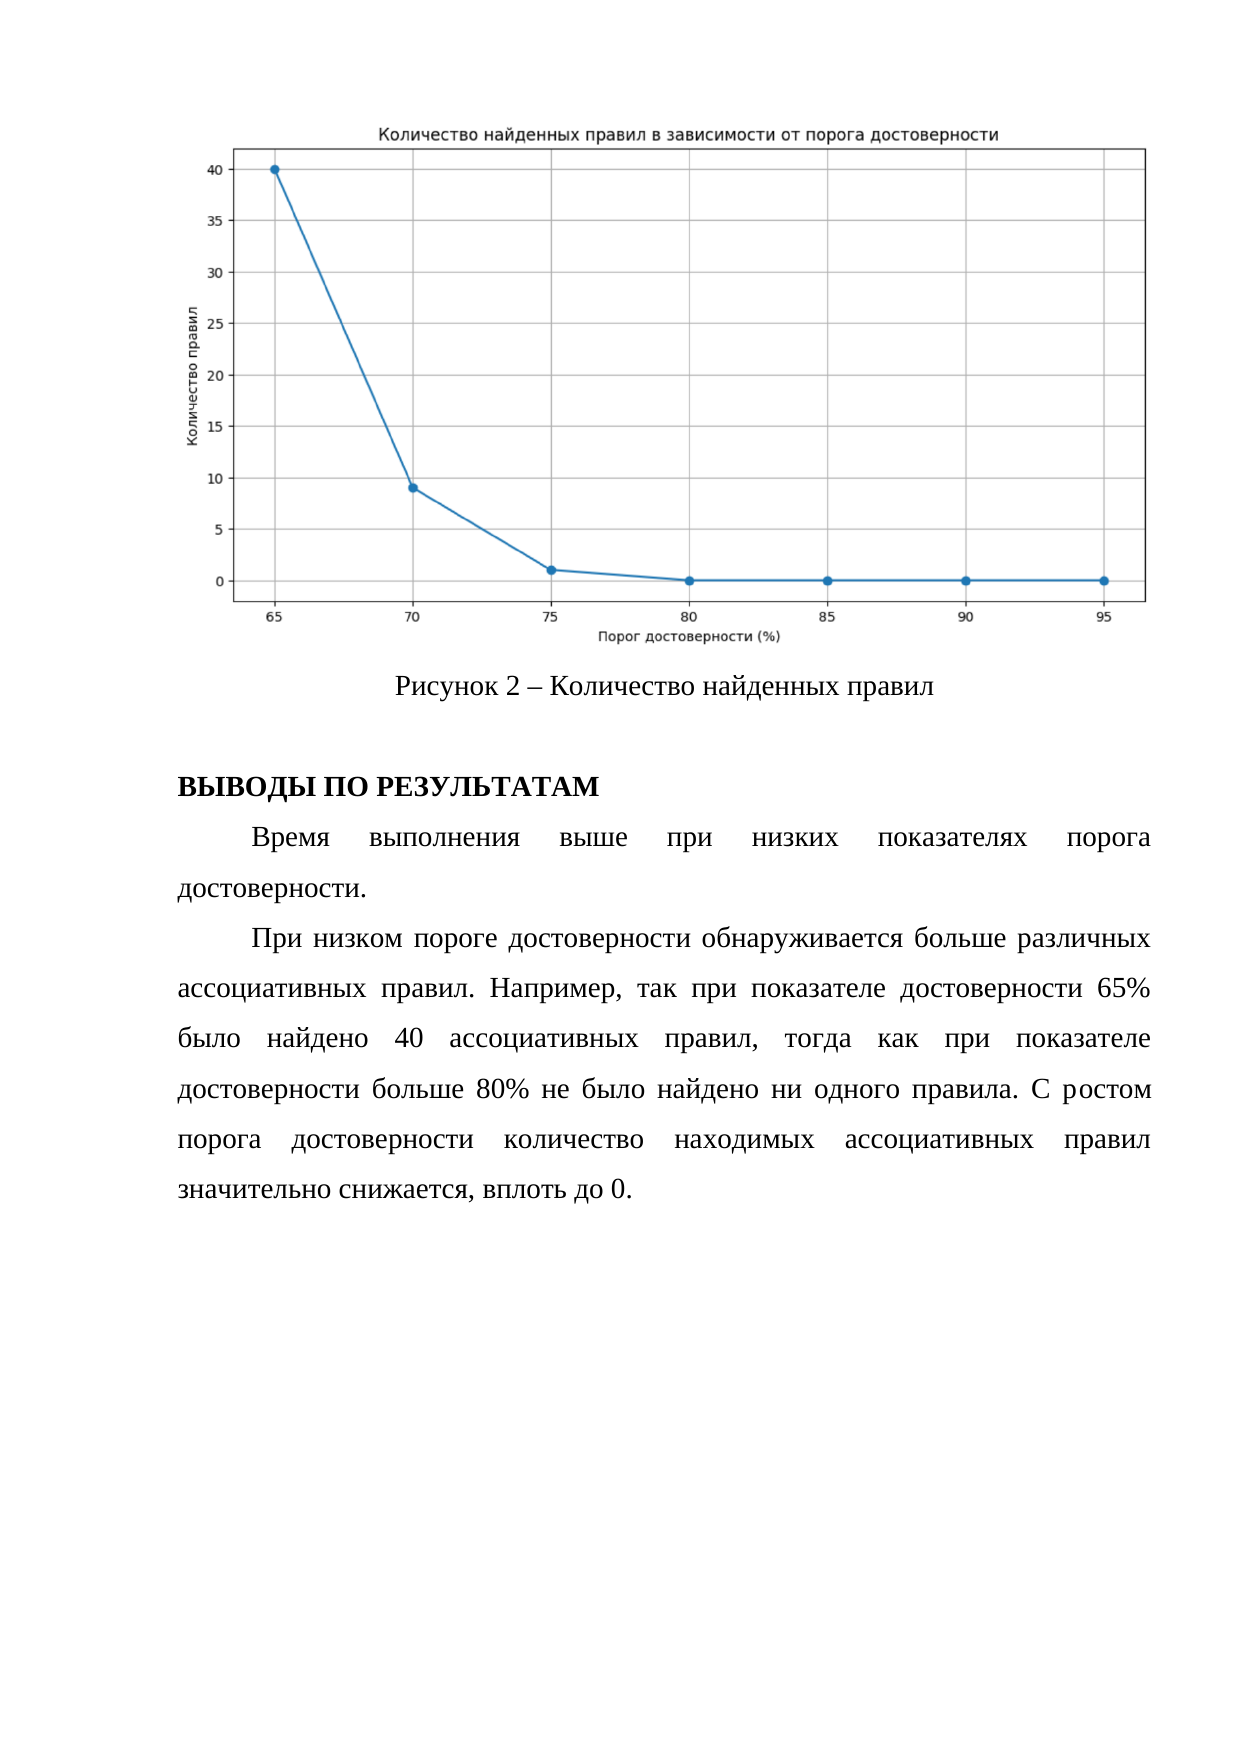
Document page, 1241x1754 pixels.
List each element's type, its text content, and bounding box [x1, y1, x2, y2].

text ВЫВОДЫ ПО РЕЗУЛЬТАТАМ [177, 769, 1152, 803]
text Время выполнения выше при низких показателях порога достоверности. [177, 819, 1152, 903]
picture [177, 118, 1152, 652]
text Рисунок 2 – Количество найденных правил [177, 668, 1152, 702]
text При низком пороге достоверности обнаруживается больше различных ассоциативных правил. Например, так при показателе достоверности 65% было найдено 40 ассоциативных правил, тогда как при показателе достоверности больше 80% не было найдено ни одного правила. С ростом порога достоверности количество находимых ассоциативных правил значительно снижается, вплоть до 0. [177, 920, 1152, 1205]
